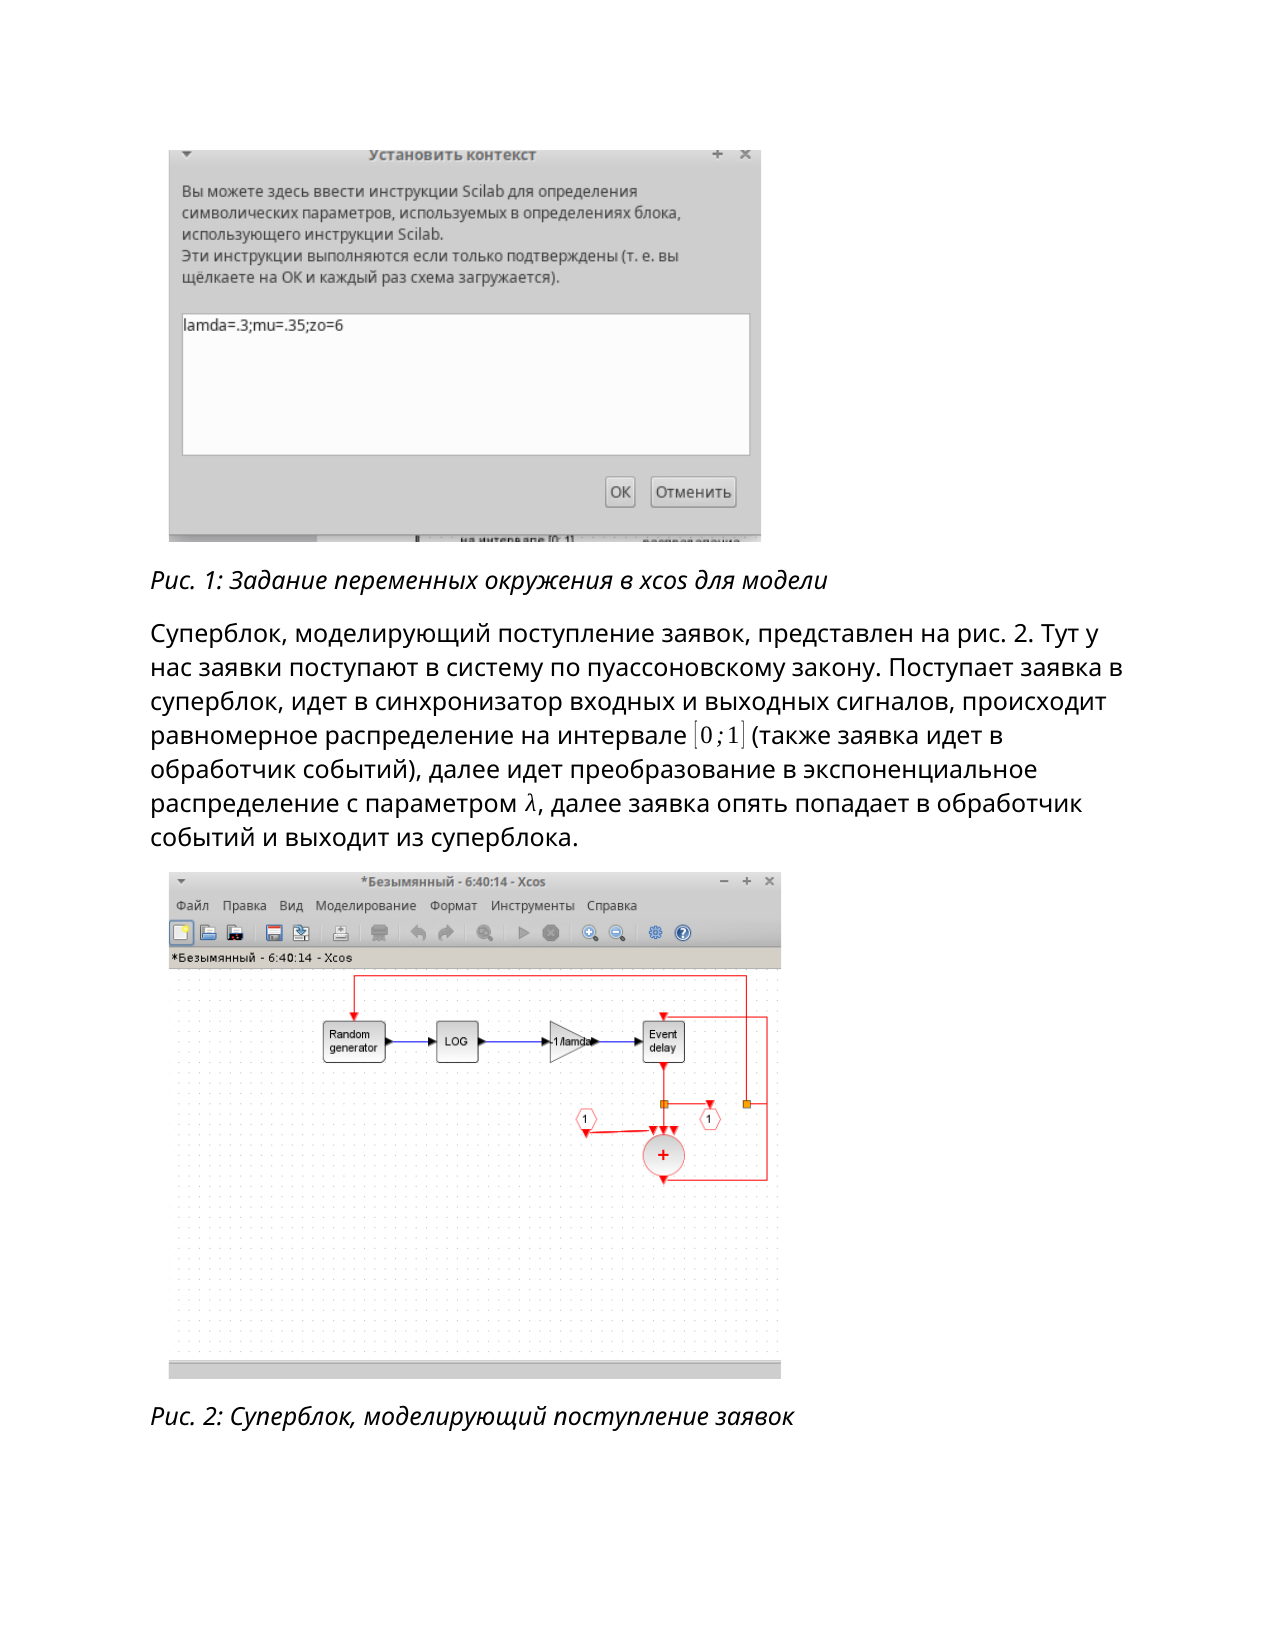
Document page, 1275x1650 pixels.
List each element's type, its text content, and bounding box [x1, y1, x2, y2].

text Суперблок, моделирующий поступление заявок, представлен на рис. 2. Тут у нас заявки поступают в систему по пуассоновскому закону. Поступает заявка в суперблок, идет в синхронизатор входных и выходных сигналов, происходит равномерное распределение на интервале (также заявка идет в обработчик событий), далее идет преобразование в экспоненциальное распределение с параметром , далее заявка опять попадает в обработчик событий и выходит из суперблока. [150, 616, 1125, 854]
picture [168, 150, 762, 542]
picture [168, 872, 782, 1379]
text Рис. 1: Задание переменных окружения в xcos для модели [150, 563, 1125, 597]
text Рис. 2: Суперблок, моделирующий поступление заявок [150, 1399, 1125, 1433]
